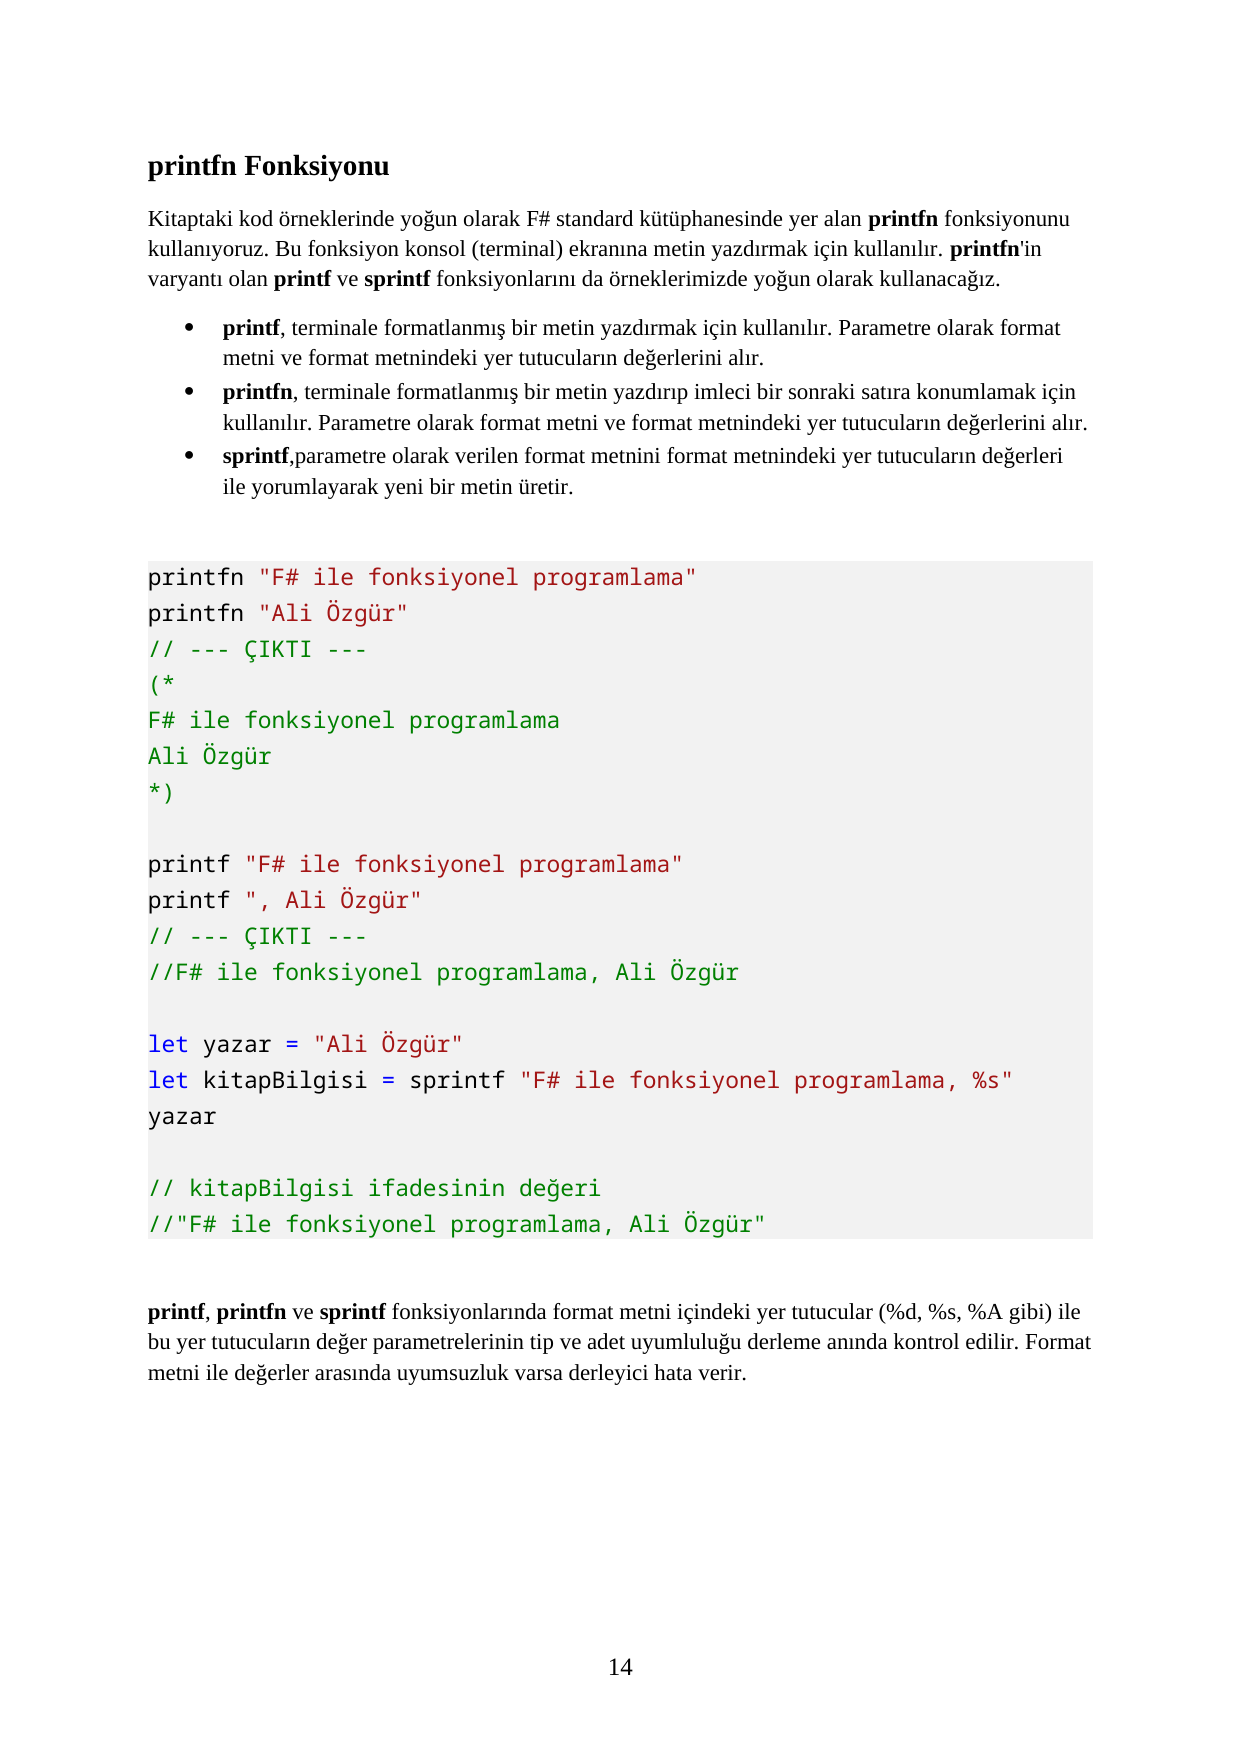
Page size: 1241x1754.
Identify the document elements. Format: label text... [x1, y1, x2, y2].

text // kitapBilgisi ifadesinin değeri [148, 1172, 1093, 1203]
text Kitaptaki kod örneklerinde yoğun olarak F# standard kütüphanesinde yer alan printfn fonksiyonunu kullanıyoruz. Bu fonksiyon konsol (terminal) ekranına metin yazdırmak için kullanılır. printfn'in varyantı olan printf ve sprintf fonksiyonlarını da örneklerimizde yoğun olarak kullanacağız. [148, 205, 1093, 292]
text let kitapBilgisi = sprintf "F# ile fonksiyonel programlama, %s" yazar [148, 1064, 1093, 1131]
text printfn Fonksiyonu [148, 148, 1093, 181]
text printf "F# ile fonksiyonel programlama" [148, 848, 1093, 879]
text (* [148, 668, 1093, 700]
text Ali Özgür [148, 740, 1093, 772]
text printfn "Ali Özgür" [148, 597, 1093, 628]
list printf, terminale formatlanmış bir metin yazdırmak için kullanılır. Parametre olarak format metni ve format metnindeki yer tutucuların değerlerini alır. [185, 314, 1093, 371]
text // --- ÇIKTI --- [148, 920, 1093, 951]
text printf ", Ali Özgür" [148, 884, 1093, 915]
text printfn "F# ile fonksiyonel programlama" [148, 561, 1093, 592]
text *) [148, 776, 1093, 807]
text let yazar = "Ali Özgür" [148, 1028, 1093, 1059]
list printfn, terminale formatlanmış bir metin yazdırıp imleci bir sonraki satıra konumlamak için kullanılır. Parametre olarak format metni ve format metnindeki yer tutucuların değerlerini alır. [185, 378, 1093, 435]
text //F# ile fonksiyonel programlama, Ali Özgür [148, 956, 1093, 987]
text // --- ÇIKTI --- [148, 632, 1093, 664]
text F# ile fonksiyonel programlama [148, 704, 1093, 736]
list sprintf,parametre olarak verilen format metnini format metnindeki yer tutucuların değerleri ile yorumlayarak yeni bir metin üretir. [185, 443, 1093, 499]
text printf, printfn ve sprintf fonksiyonlarında format metni içindeki yer tutucular (%d, %s, %A gibi) ile bu yer tutucuların değer parametrelerinin tip ve adet uyumluluğu derleme anında kontrol edilir. Format metni ile değerler arasında uyumsuzluk varsa derleyici hata verir. [148, 1298, 1093, 1385]
text //"F# ile fonksiyonel programlama, Ali Özgür" [148, 1207, 1093, 1239]
